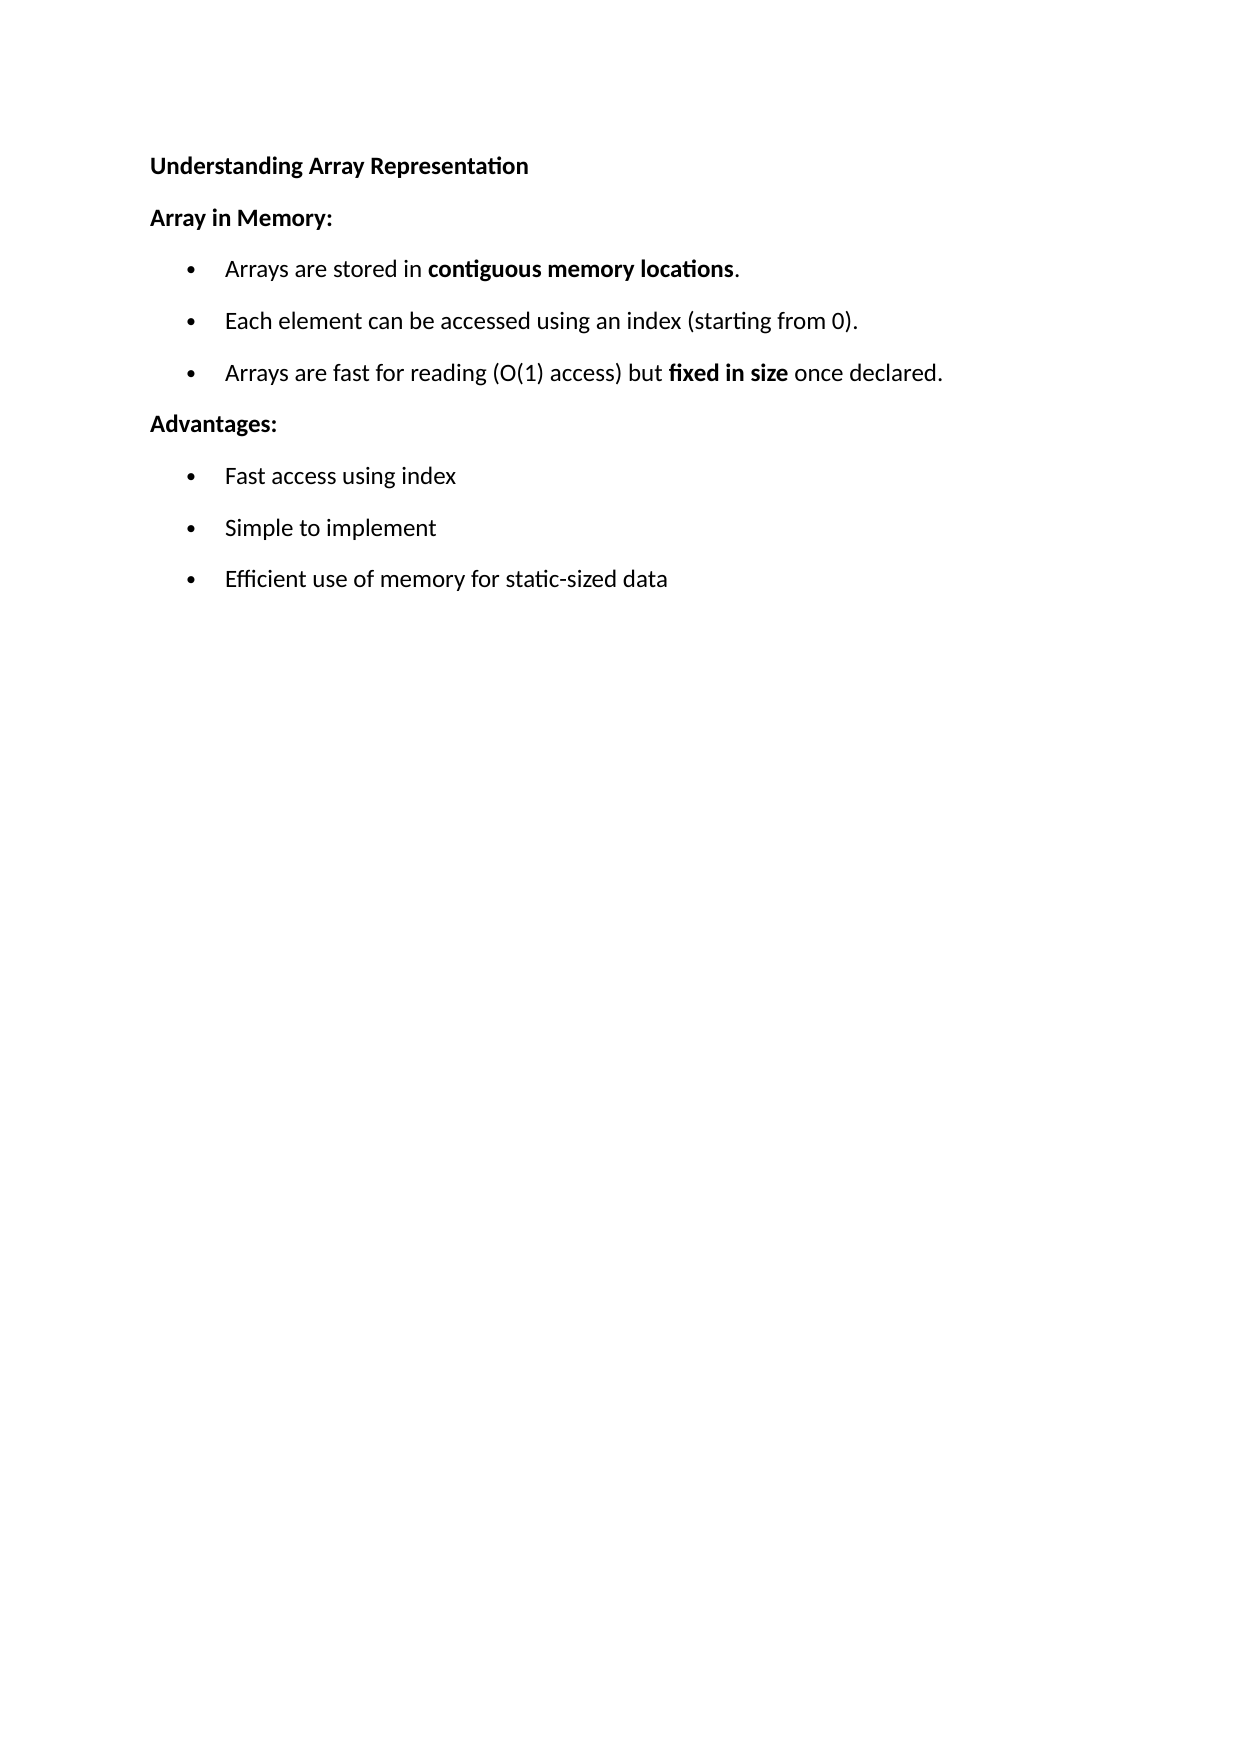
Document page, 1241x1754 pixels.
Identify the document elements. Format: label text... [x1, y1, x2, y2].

text Advantages: [150, 408, 1090, 439]
list Each element can be accessed using an index (starting from 0). [187, 305, 1090, 336]
text Array in Memory: [150, 202, 1090, 232]
list Arrays are fast for reading (O(1) access) but fixed in size once declared. [187, 357, 1090, 387]
list Efficient use of memory for static-sized data [187, 563, 1090, 594]
list Simple to implement [187, 512, 1090, 542]
text Understanding Array Representation [150, 150, 1090, 181]
list Fast access using index [187, 460, 1090, 491]
list Arrays are stored in contiguous memory locations. [187, 253, 1090, 284]
